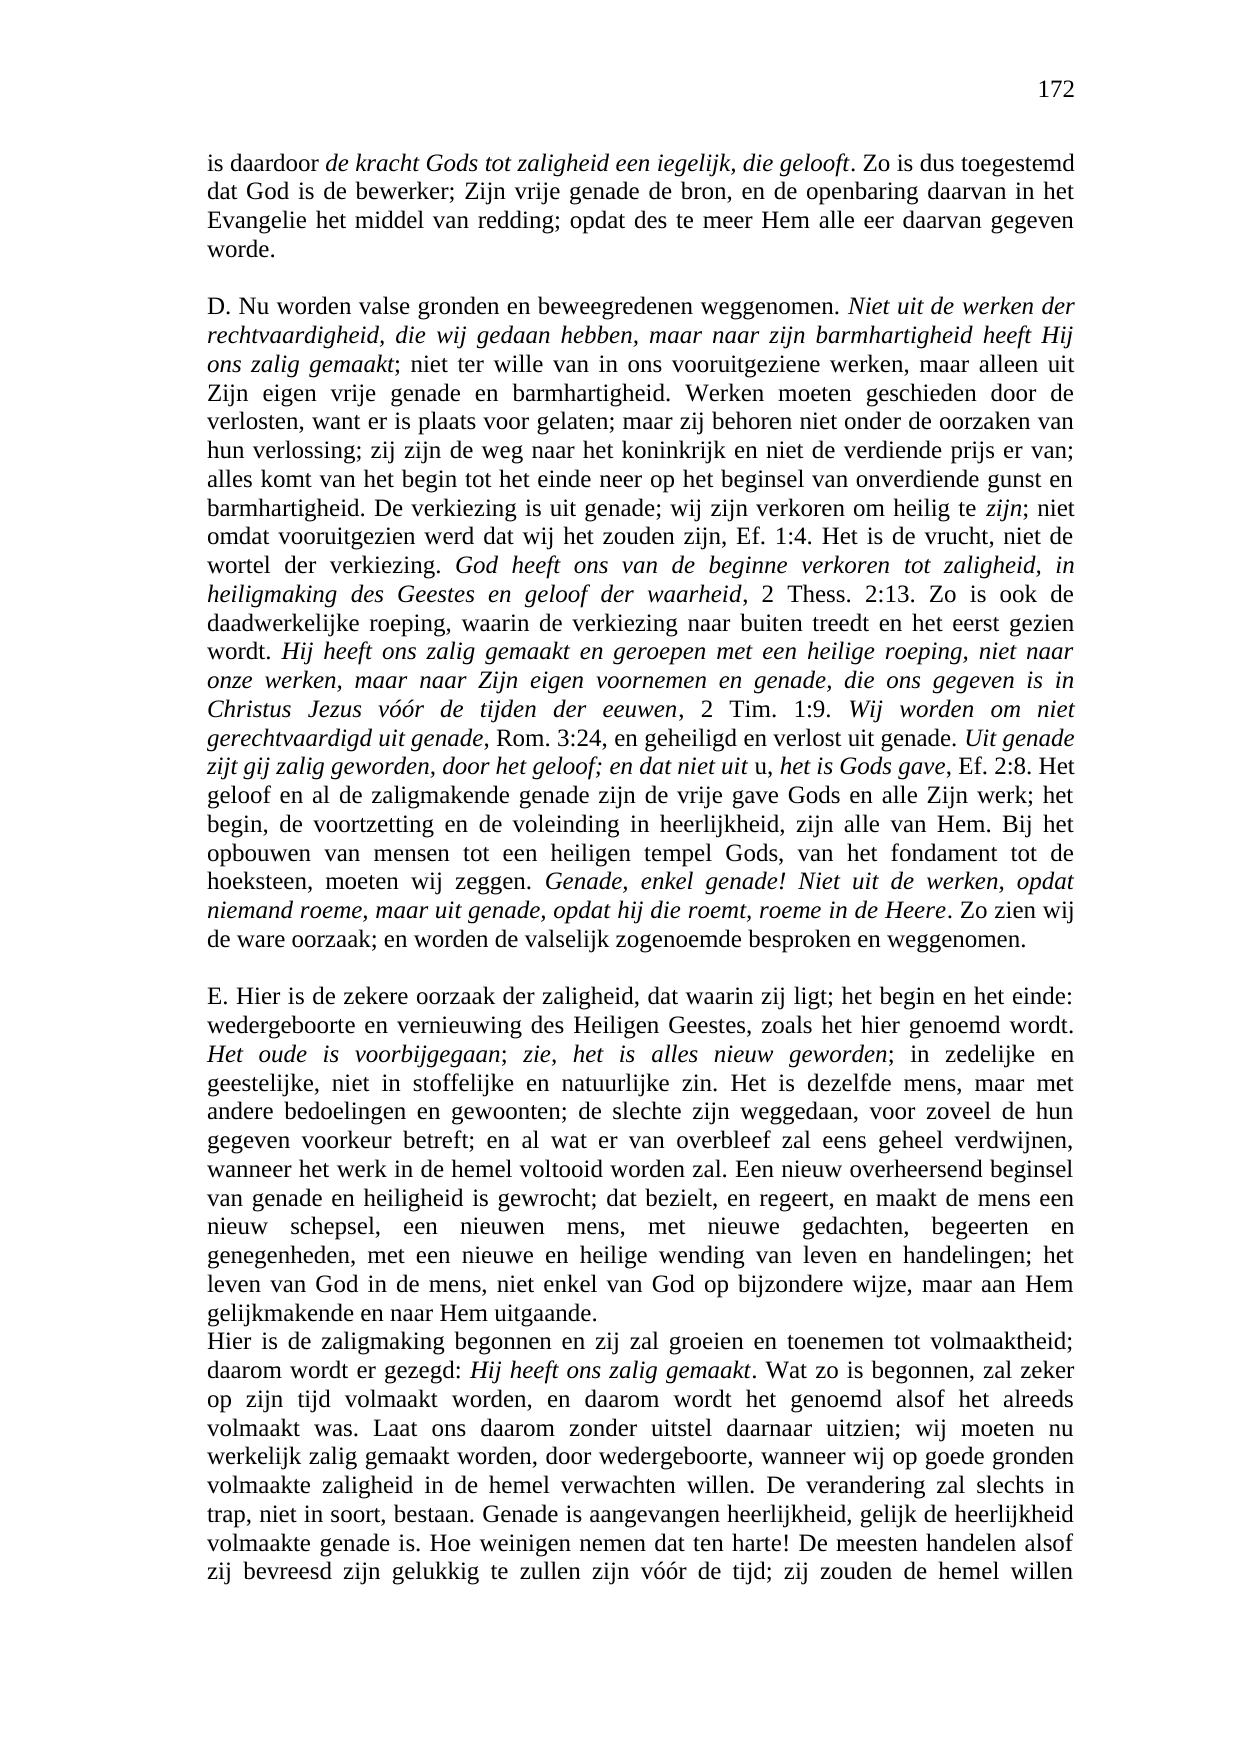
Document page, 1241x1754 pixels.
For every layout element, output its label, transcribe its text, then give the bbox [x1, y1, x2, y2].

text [207, 148, 1075, 263]
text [207, 1326, 1075, 1585]
text D. Nu worden valse gronden en beweegredenen weggenomen. Niet uit de werken der rechtvaardigheid, die wij gedaan hebben, maar naar zijn barmhartigheid heeft Hij ons zalig gemaakt; niet ter wille van in ons vooruitgeziene werken, maar alleen uit Zijn eigen vrije genade en barmhartigheid. Werken moeten geschieden door de verlosten, want er is plaats voor gelaten; maar zij behoren niet onder de oorzaken van hun verlossing; zij zijn de weg naar het koninkrijk en niet de verdiende prijs er van; alles komt van het begin tot het einde neer op het beginsel van onverdiende gunst en barmhartigheid. De verkiezing is uit genade; wij zijn verkoren om heilig te zijn; niet omdat vooruitgezien werd dat wij het zouden zijn, Ef. 1:4. Het is de vrucht, niet de wortel der verkiezing. God heeft ons van de beginne verkoren tot zaligheid, in heiligmaking des Geestes en geloof der waarheid, 2 Thess. 2:13. Zo is ook de daadwerkelijke roeping, waarin de verkiezing naar buiten treedt en het eerst gezien wordt. Hij heeft ons zalig gemaakt en geroepen met een heilige roeping, niet naar onze werken, maar naar Zijn eigen voornemen en genade, die ons gegeven is in Christus Jezus vóór de tijden der eeuwen, 2 Tim. 1:9. Wij worden om niet gerechtvaardigd uit genade, Rom. 3:24, en geheiligd en verlost uit genade. Uit genade zijt gij zalig geworden, door het geloof; en dat niet uit u, het is Gods gave, Ef. 2:8. Het geloof en al de zaligmakende genade zijn de vrije gave Gods en alle Zijn werk; het begin, de voortzetting en de voleinding in heerlijkheid, zijn alle van Hem. Bij het opbouwen van mensen tot een heiligen tempel Gods, van het fondament tot de hoeksteen, moeten wij zeggen. Genade, enkel genade! Niet uit de werken, opdat niemand roeme, maar uit genade, opdat hij die roemt, roeme in de Heere. Zo zien wij de ware oorzaak; en worden de valselijk zogenoemde besproken en weggenomen. [207, 291, 1075, 953]
text E. Hier is de zekere oorzaak der zaligheid, dat waarin zij ligt; het begin en het einde: wedergeboorte en vernieuwing des Heiligen Geestes, zoals het hier genoemd wordt. Het oude is voorbijgegaan; zie, het is alles nieuw geworden; in zedelijke en geestelijke, niet in stoffelijke en natuurlijke zin. Het is dezelfde mens, maar met andere bedoelingen en gewoonten; de slechte zijn weggedaan, voor zoveel de hun gegeven voorkeur betreft; en al wat er van overbleef zal eens geheel verdwijnen, wanneer het werk in de hemel voltooid worden zal. Een nieuw overheersend beginsel van genade en heiligheid is gewrocht; dat bezielt, en regeert, en maakt de mens een nieuw schepsel, een nieuwen mens, met nieuwe gedachten, begeerten en genegenheden, met een nieuwe en heilige wending van leven en handelingen; het leven van God in de mens, niet enkel van God op bijzondere wijze, maar aan Hem gelijkmakende en naar Hem uitgaande. [207, 981, 1075, 1326]
